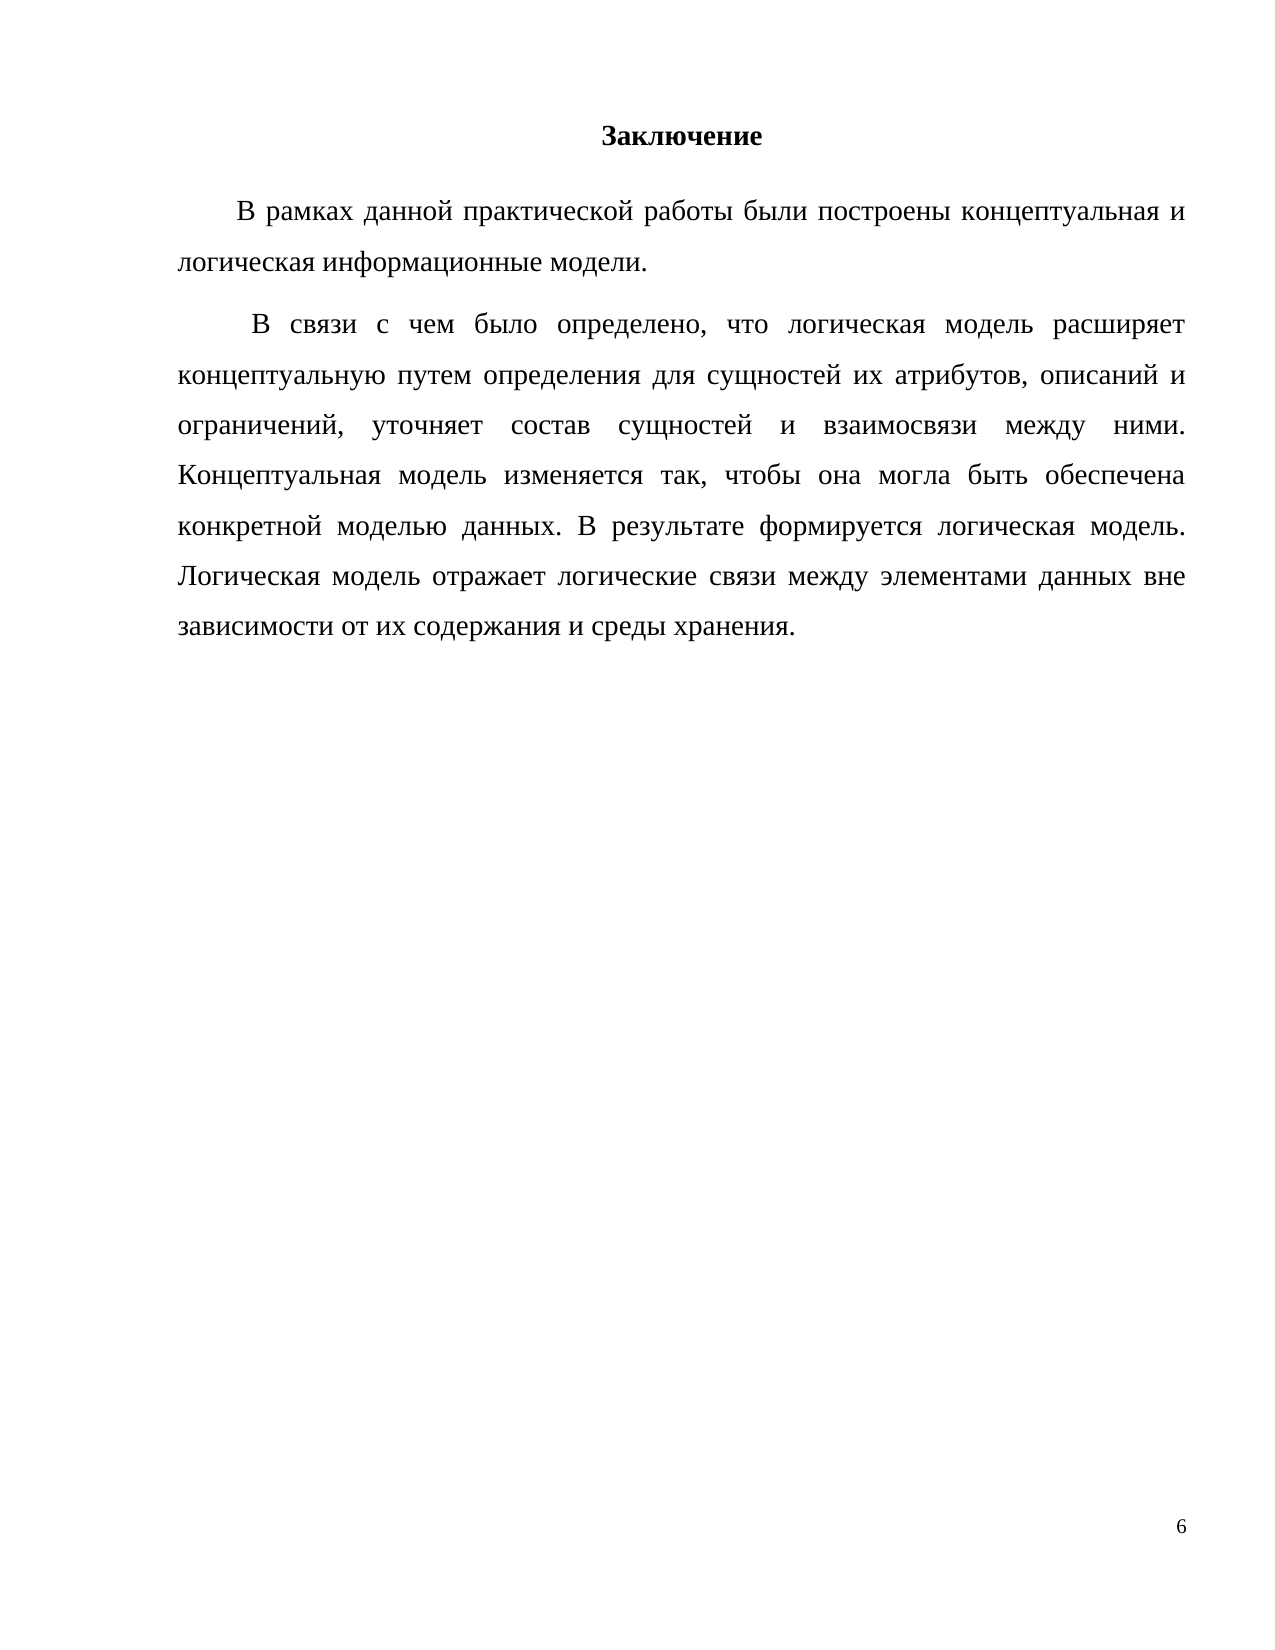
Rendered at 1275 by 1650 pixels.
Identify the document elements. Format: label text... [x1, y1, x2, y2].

text В связи с чем было определено, что логическая модель расширяет концептуальную путем определения для сущностей их атрибутов, описаний и ограничений, уточняет состав сущностей и взаимосвязи между ними. Концептуальная модель изменяется так, чтобы она могла быть обеспечена конкретной моделью данных. В результате формируется логическая модель. Логическая модель отражает логические связи между элементами данных вне зависимости от их содержания и среды хранения. [177, 307, 1186, 642]
text В рамках данной практической работы были построены концептуальная и логическая информационные модели. [177, 193, 1186, 277]
text Заключение [177, 118, 1186, 152]
